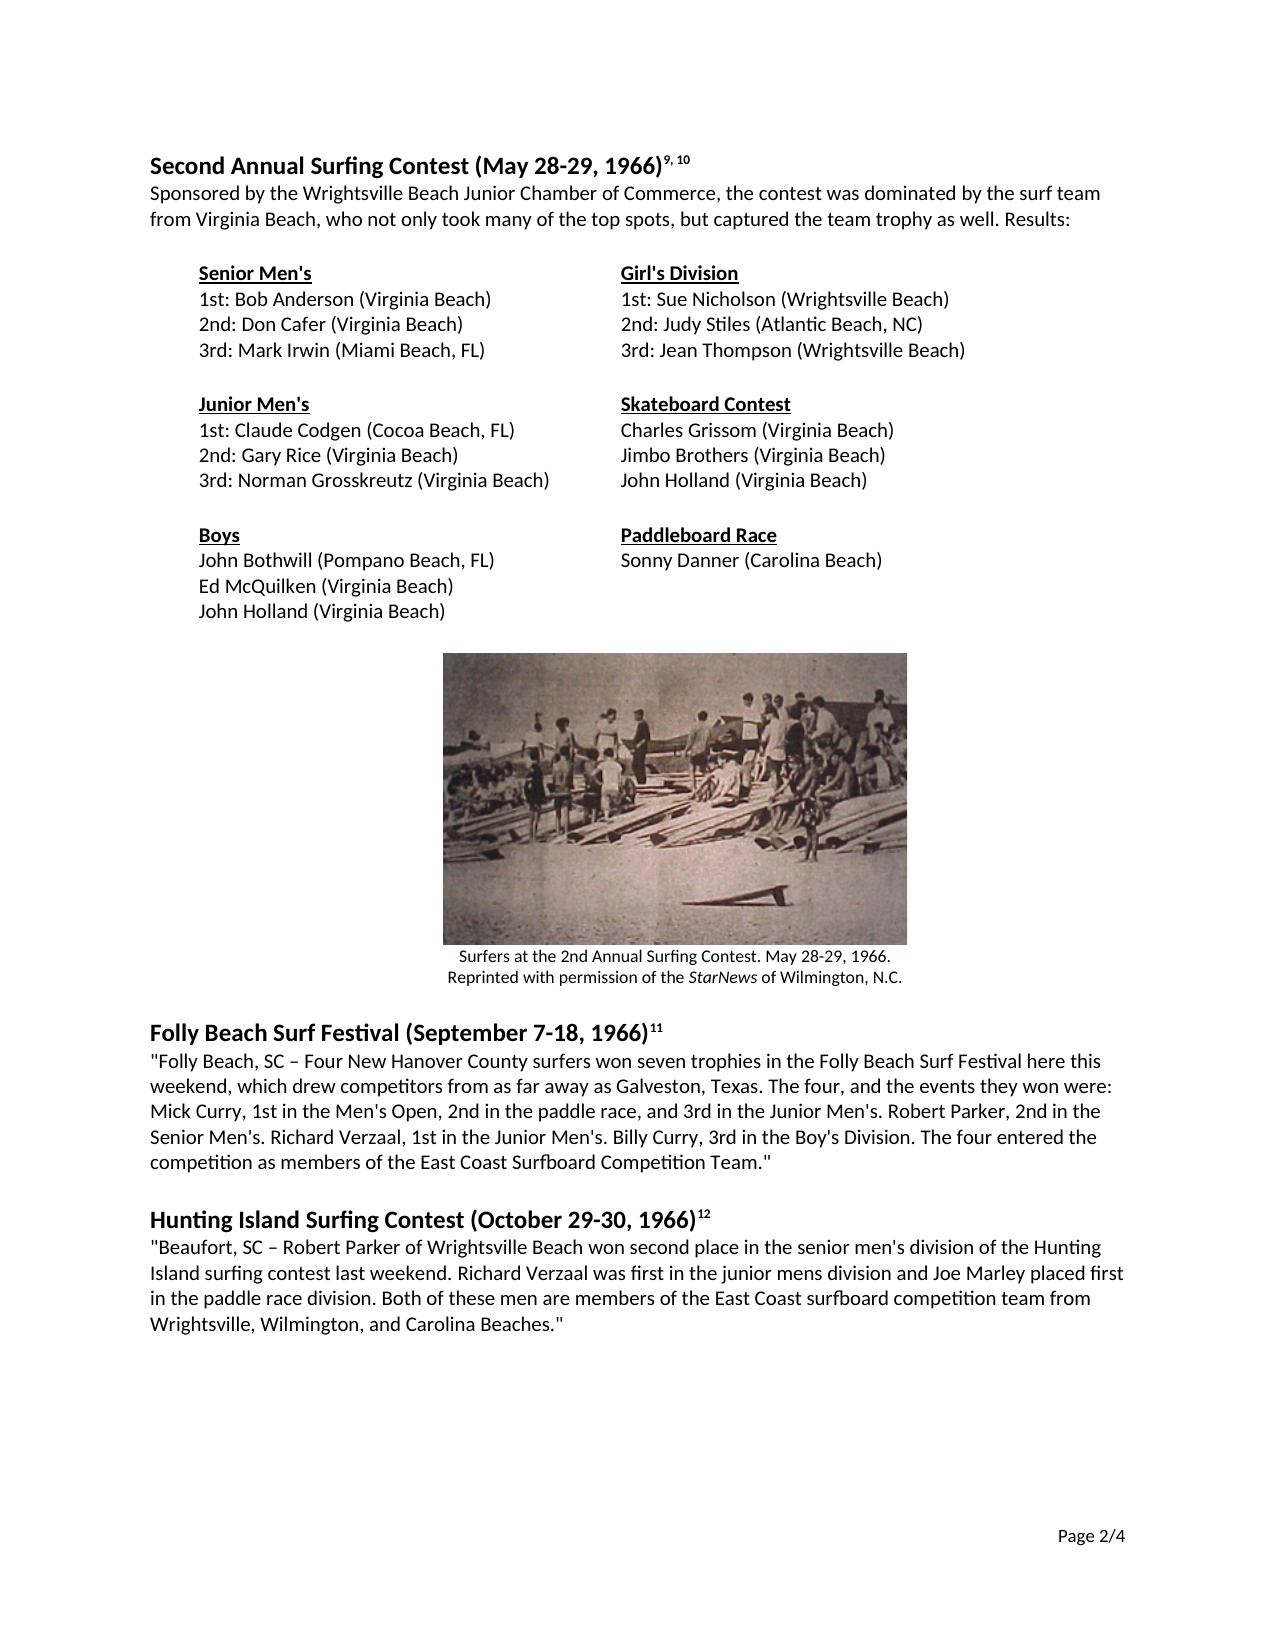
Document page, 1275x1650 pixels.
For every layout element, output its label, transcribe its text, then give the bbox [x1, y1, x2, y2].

table_header Girl's Division 1st: Sue Nicholson (Wrightsville Beach) 2nd: Judy Stiles (Atlantic Beach, NC) 3rd: Jean Thompson (Wrightsville Beach) Skateboard Contest Charles Grissom (Virginia Beach) Jimbo Brothers (Virginia Beach) John Holland (Virginia Beach) Paddleboard Race Sonny Danner (Carolina Beach) [609, 261, 1012, 624]
text Second Annual Surfing Contest (May 28-29, 1966)9, 10 Sponsored by the Wrightsville Beach Junior Chamber of Commerce, the contest was dominated by the surf team from Virginia Beach, who not only took many of the top spots, but captured the team trophy as well. Results: [150, 150, 1125, 231]
picture [443, 653, 908, 945]
text Hunting Island Surfing Contest (October 29-30, 1966)12 "Beaufort, SC – Robert Parker of Wrightsville Beach won second place in the senior men's division of the Hunting Island surfing contest last weekend. Richard Verzaal was first in the junior mens division and Joe Marley placed first in the paddle race division. Both of these men are members of the East Coast surfboard competition team from Wrightsville, Wilmington, and Carolina Beaches." [150, 1204, 1125, 1336]
text Folly Beach Surf Festival (September 7-18, 1966)11 "Folly Beach, SC – Four New Hanover County surfers won seven trophies in the Folly Beach Surf Festival here this weekend, which drew competitors from as far away as Galveston, Texas. The four, and the events they won were: Mick Curry, 1st in the Men's Open, 2nd in the paddle race, and 3rd in the Junior Men's. Robert Parker, 2nd in the Senior Men's. Richard Verzaal, 1st in the Junior Men's. Billy Curry, 3rd in the Boy's Division. The four entered the competition as members of the East Coast Surfboard Competition Team." [150, 1017, 1125, 1175]
table_header Senior Men's 1st: Bob Anderson (Virginia Beach) 2nd: Don Cafer (Virginia Beach) 3rd: Mark Irwin (Miami Beach, FL) Junior Men's 1st: Claude Codgen (Cocoa Beach, FL) 2nd: Gary Rice (Virginia Beach) 3rd: Norman Grosskreutz (Virginia Beach) Boys John Bothwill (Pompano Beach, FL) Ed McQuilken (Virginia Beach) John Holland (Virginia Beach) [188, 261, 609, 624]
